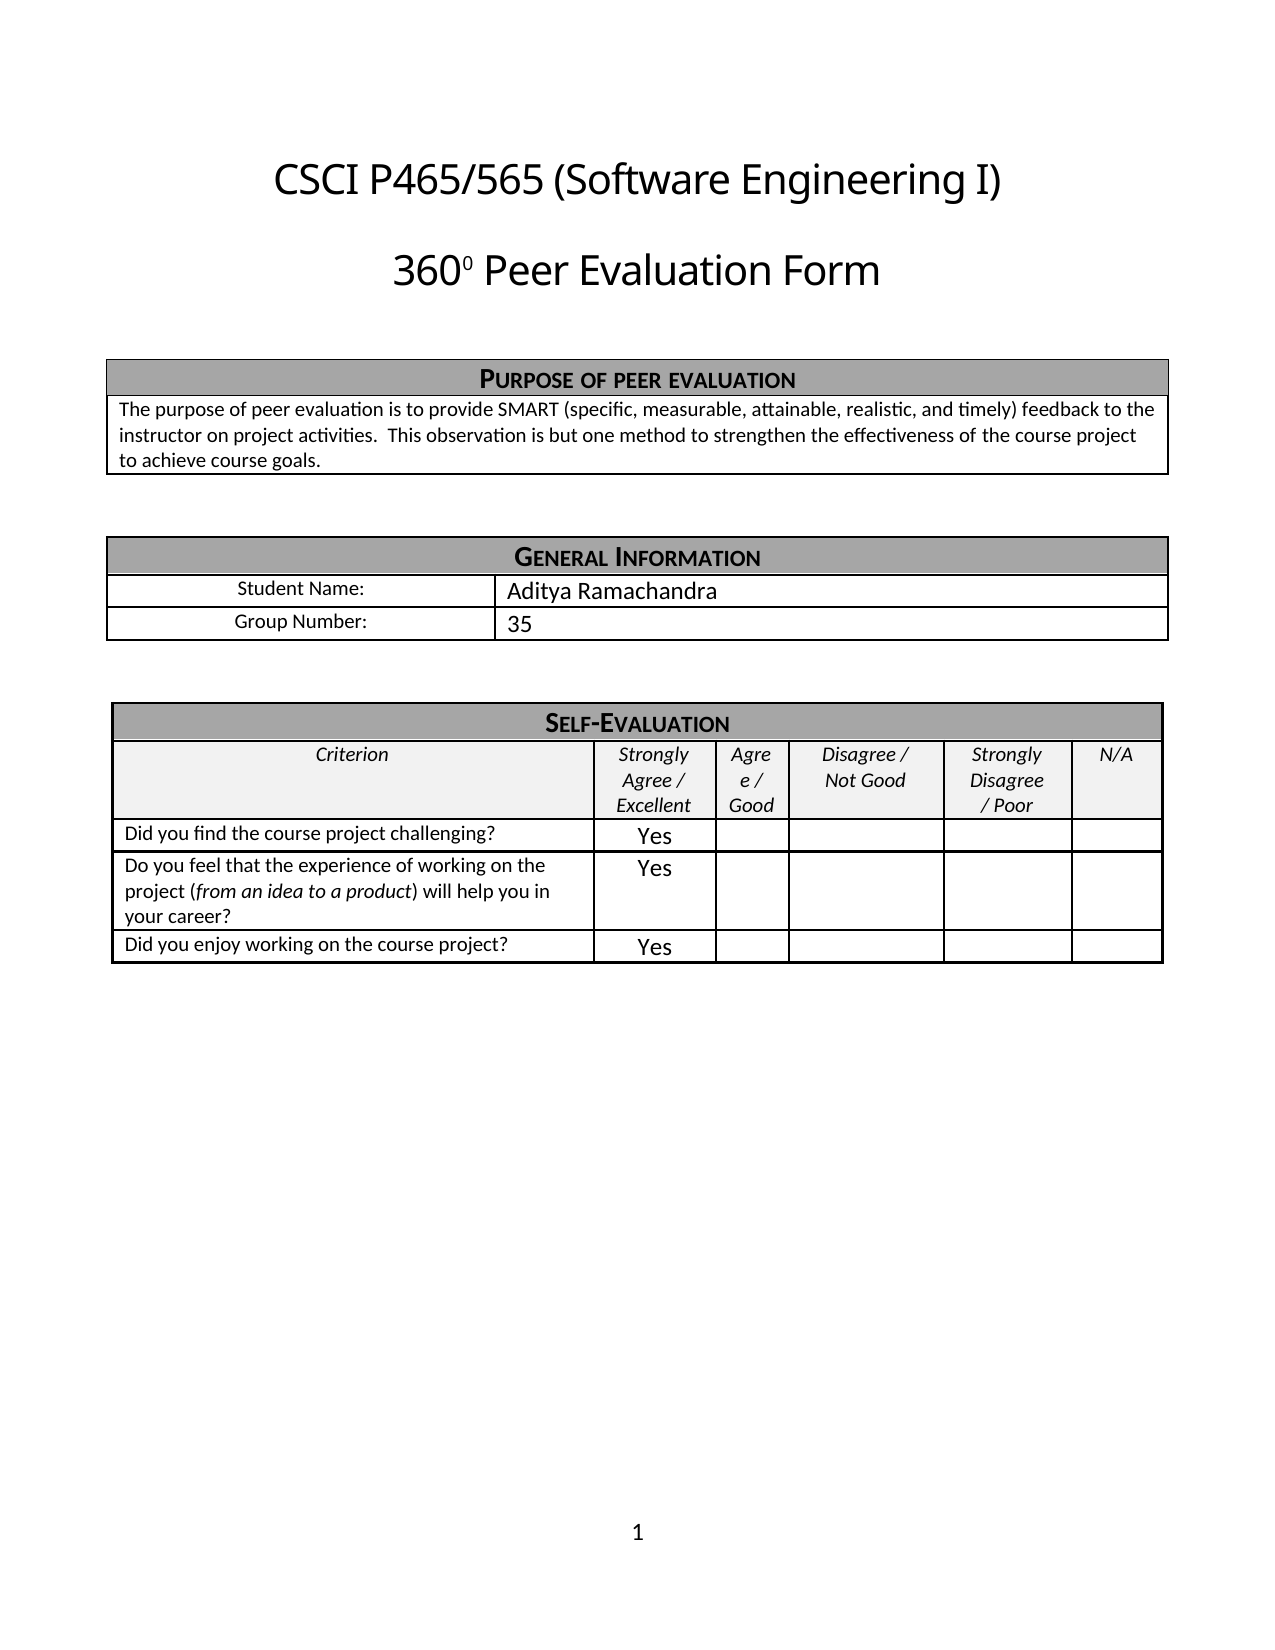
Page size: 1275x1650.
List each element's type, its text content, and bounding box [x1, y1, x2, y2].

table_cell [945, 820, 1071, 850]
table_cell Yes [595, 931, 715, 961]
table_cell 35 [496, 608, 1167, 639]
table_cell [790, 931, 943, 961]
table_cell Group Number: [108, 608, 494, 639]
table_cell [717, 820, 788, 850]
table_cell Strongly Disagree / Poor [945, 742, 1071, 818]
table_cell [1073, 820, 1161, 850]
table_cell [790, 820, 943, 850]
table_cell [717, 931, 788, 961]
table_cell [1073, 853, 1161, 929]
table_cell Student Name: [108, 576, 494, 606]
table_cell Disagree / Not Good [790, 742, 943, 818]
table_cell N/A [1073, 742, 1161, 818]
table_cell Agree / Good [717, 742, 788, 818]
table_cell Criterion [114, 742, 593, 818]
table_cell [790, 853, 943, 929]
title 3600 Peer Evaluation Form [187, 241, 1087, 298]
table_cell [945, 853, 1071, 929]
table_header Purpose of peer evaluation [107, 360, 1168, 395]
table_cell Strongly Agree / Excellent [595, 742, 715, 818]
table_cell Did you enjoy working on the course project? [114, 931, 593, 961]
table_cell Yes [595, 853, 715, 929]
table_cell The purpose of peer evaluation is to provide SMART (specific, measurable, attainable, realistic, and timely) feedback to the instructor on project activities. This observation is but one method to strengthen the effectiveness of the course project to achieve course goals. [108, 396, 1167, 473]
table_cell Did you find the course project challenging? [114, 820, 593, 850]
table_header General Information [108, 538, 1167, 573]
title CSCI P465/565 (Software Engineering I) [187, 150, 1087, 207]
table_cell Yes [595, 820, 715, 850]
table_cell [717, 853, 788, 929]
table_cell Do you feel that the experience of working on the project (from an idea to a product) will help you in your career? [114, 853, 593, 929]
table_cell Aditya Ramachandra [496, 576, 1167, 606]
table_header Self-Evaluation [114, 704, 1161, 739]
table_cell [945, 931, 1071, 961]
table_cell [1073, 931, 1161, 961]
